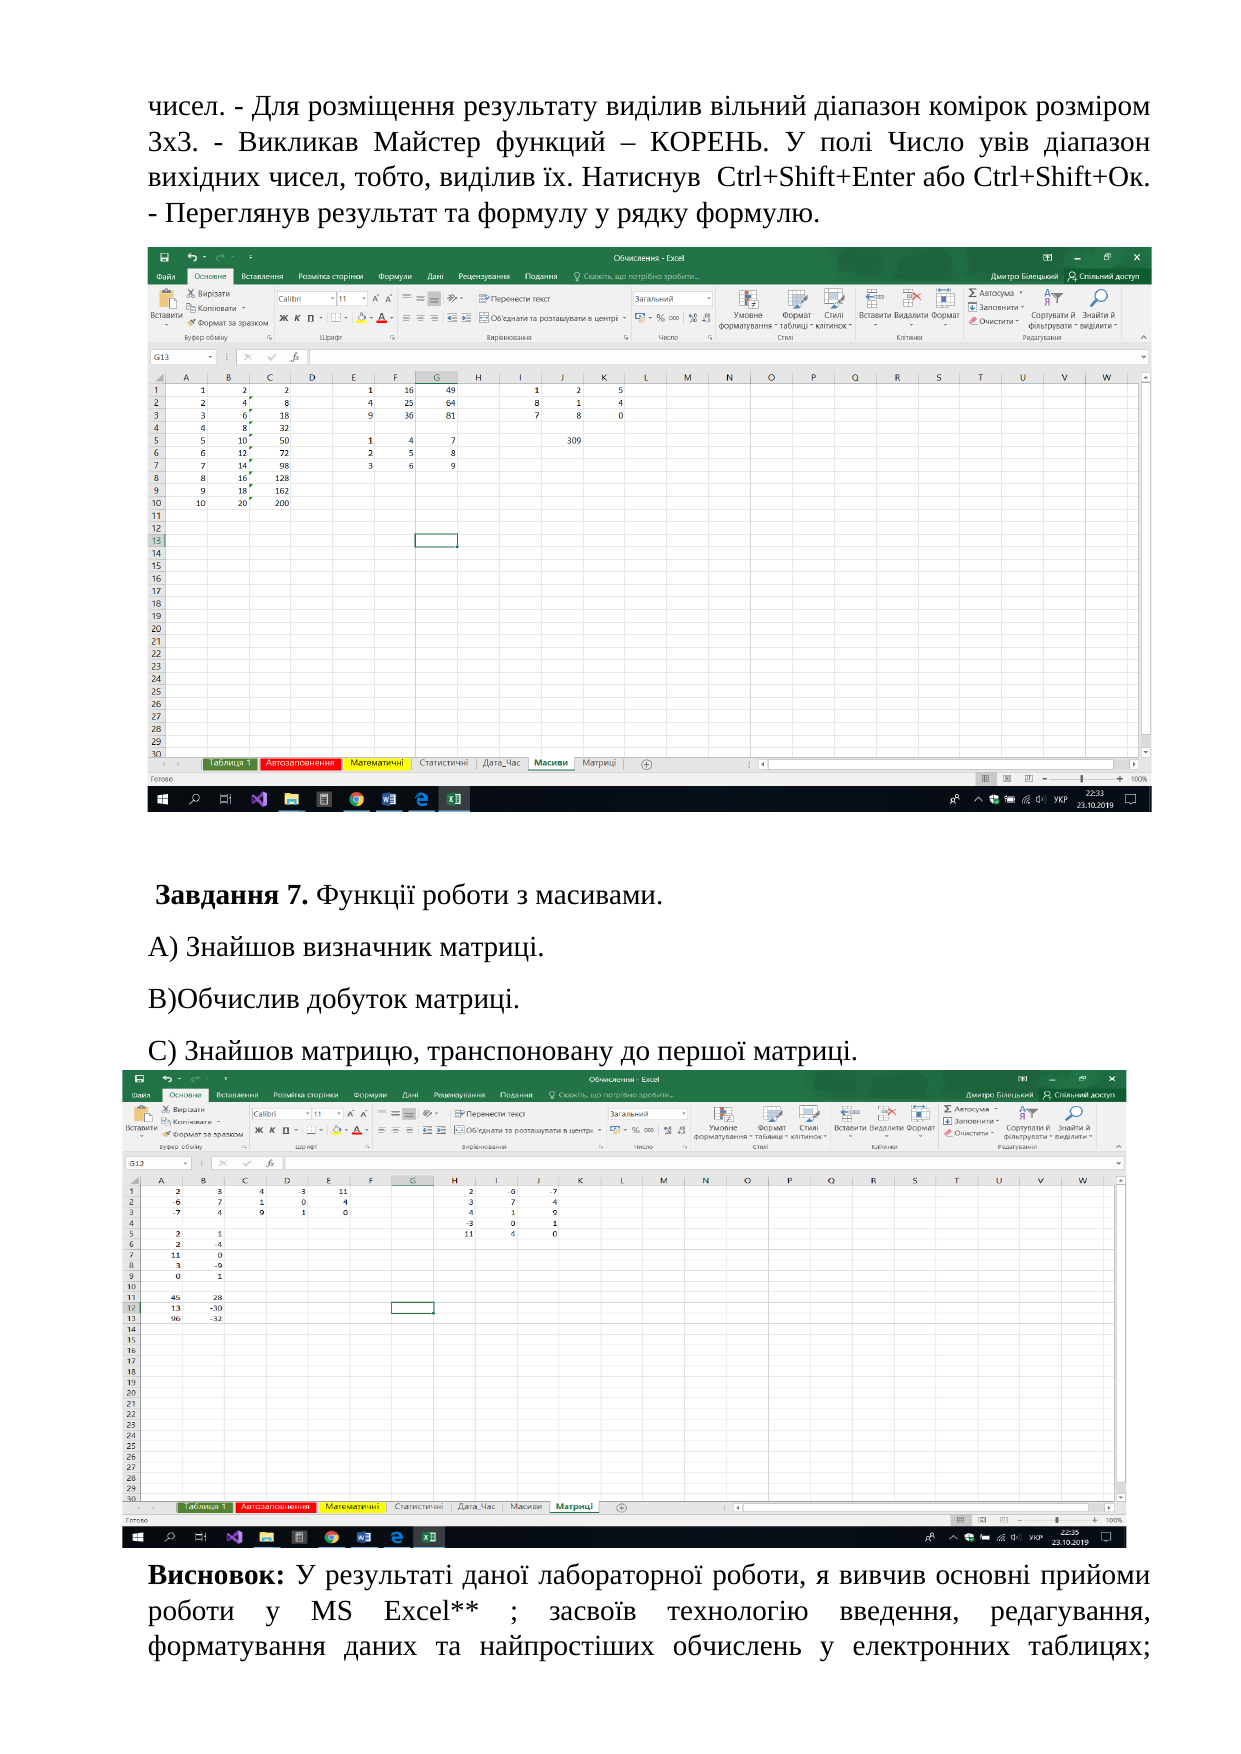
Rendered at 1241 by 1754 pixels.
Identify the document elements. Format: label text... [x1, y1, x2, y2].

text А) Знайшов визначник матриці. [148, 929, 1152, 962]
picture [122, 1070, 1127, 1548]
text Завдання 7. Функції роботи з масивами. [148, 877, 1152, 910]
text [148, 1086, 1152, 1662]
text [148, 88, 1152, 229]
text С) Знайшов матрицю, транспоновану до першої матриці. [148, 1033, 1152, 1067]
picture [147, 247, 1152, 812]
text В)Обчислив добуток матриці. [148, 981, 1152, 1015]
